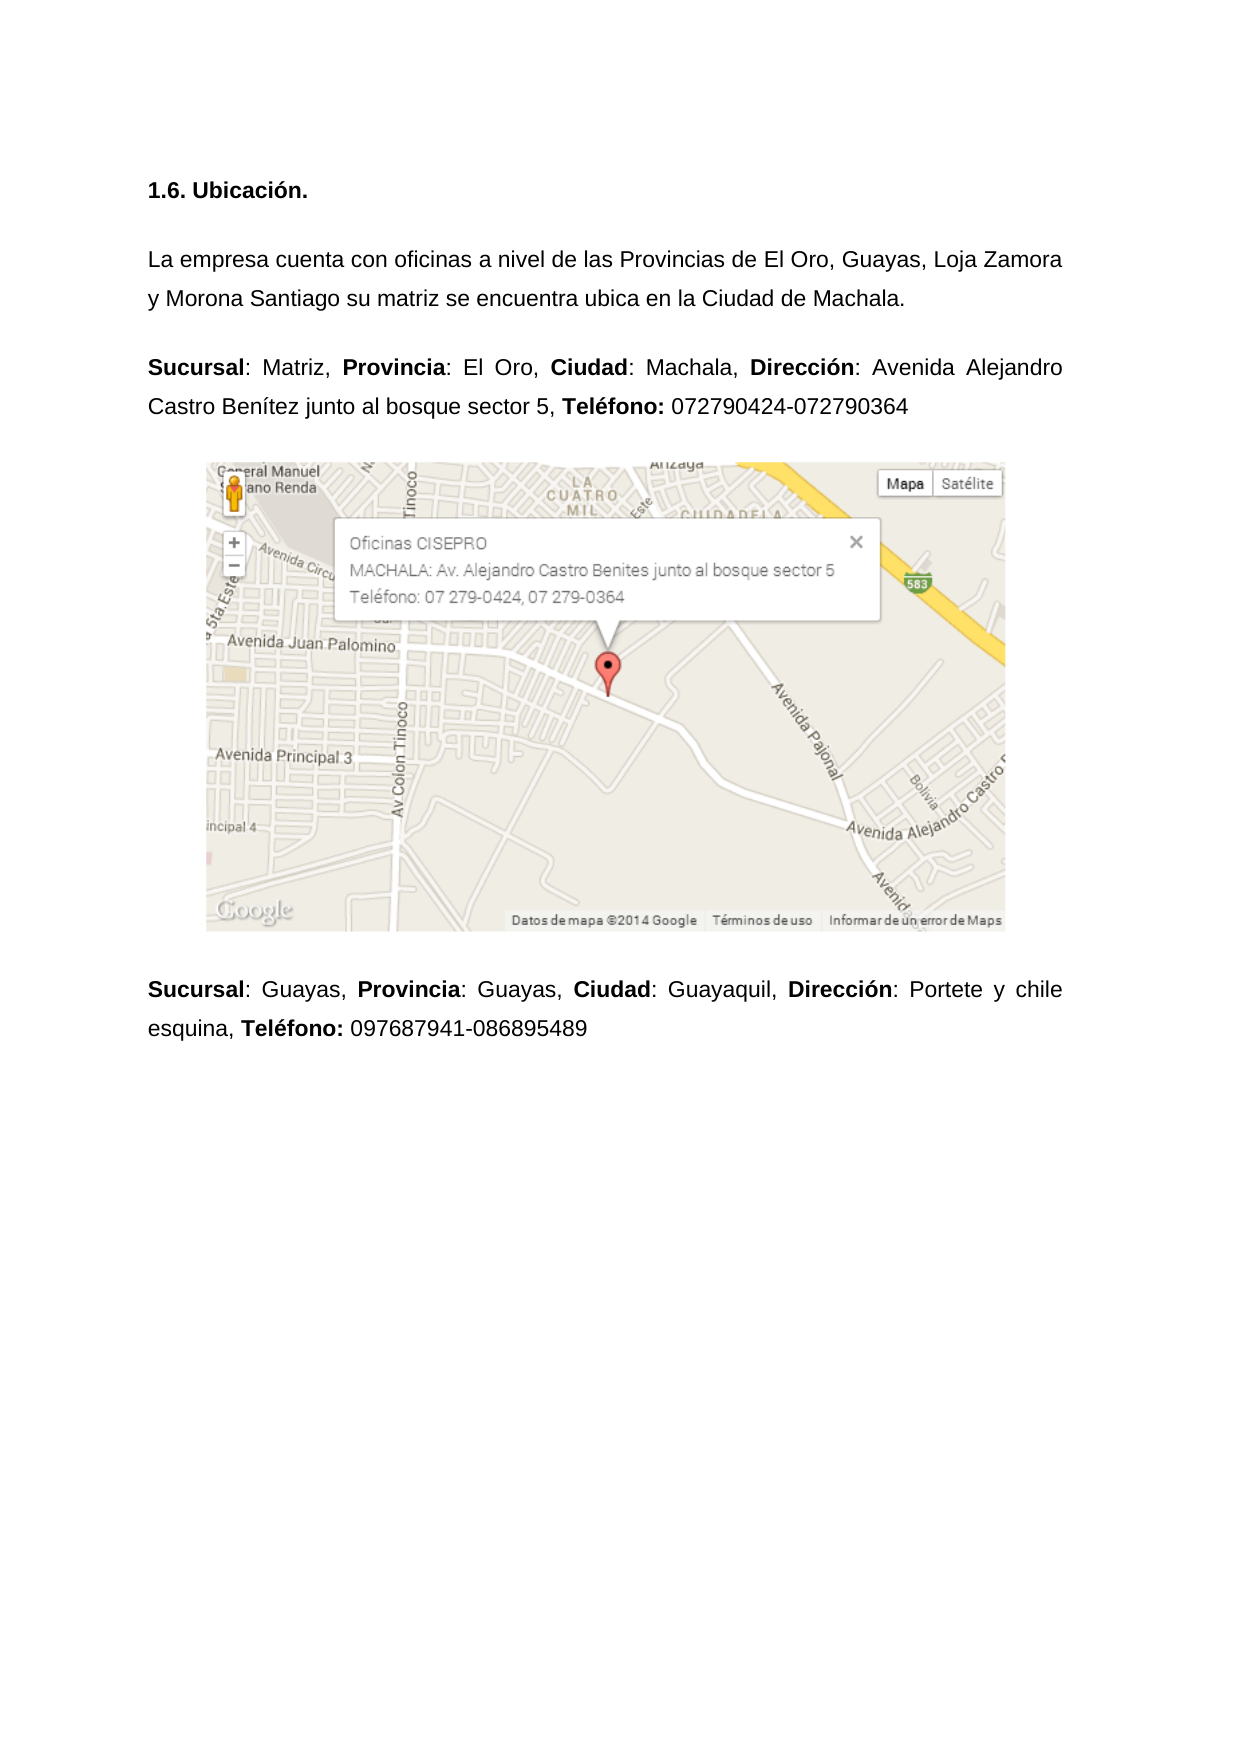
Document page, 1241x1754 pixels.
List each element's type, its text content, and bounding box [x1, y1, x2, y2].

text Sucursal: Matriz, Provincia: El Oro, Ciudad: Machala, Dirección: Avenida Alejandro Castro Benítez junto al bosque sector 5, Teléfono: 072790424-072790364 [148, 354, 1063, 419]
subtitle 1.6. Ubicación. [148, 177, 1063, 203]
picture [205, 461, 1006, 934]
text La empresa cuenta con oficinas a nivel de las Provincias de El Oro, Guayas, Loja Zamora y Morona Santiago su matriz se encuentra ubica en la Ciudad de Machala. [148, 246, 1063, 311]
text Sucursal: Guayas, Provincia: Guayas, Ciudad: Guayaquil, Dirección: Portete y chile esquina, Teléfono: 097687941-086895489 [148, 976, 1063, 1042]
